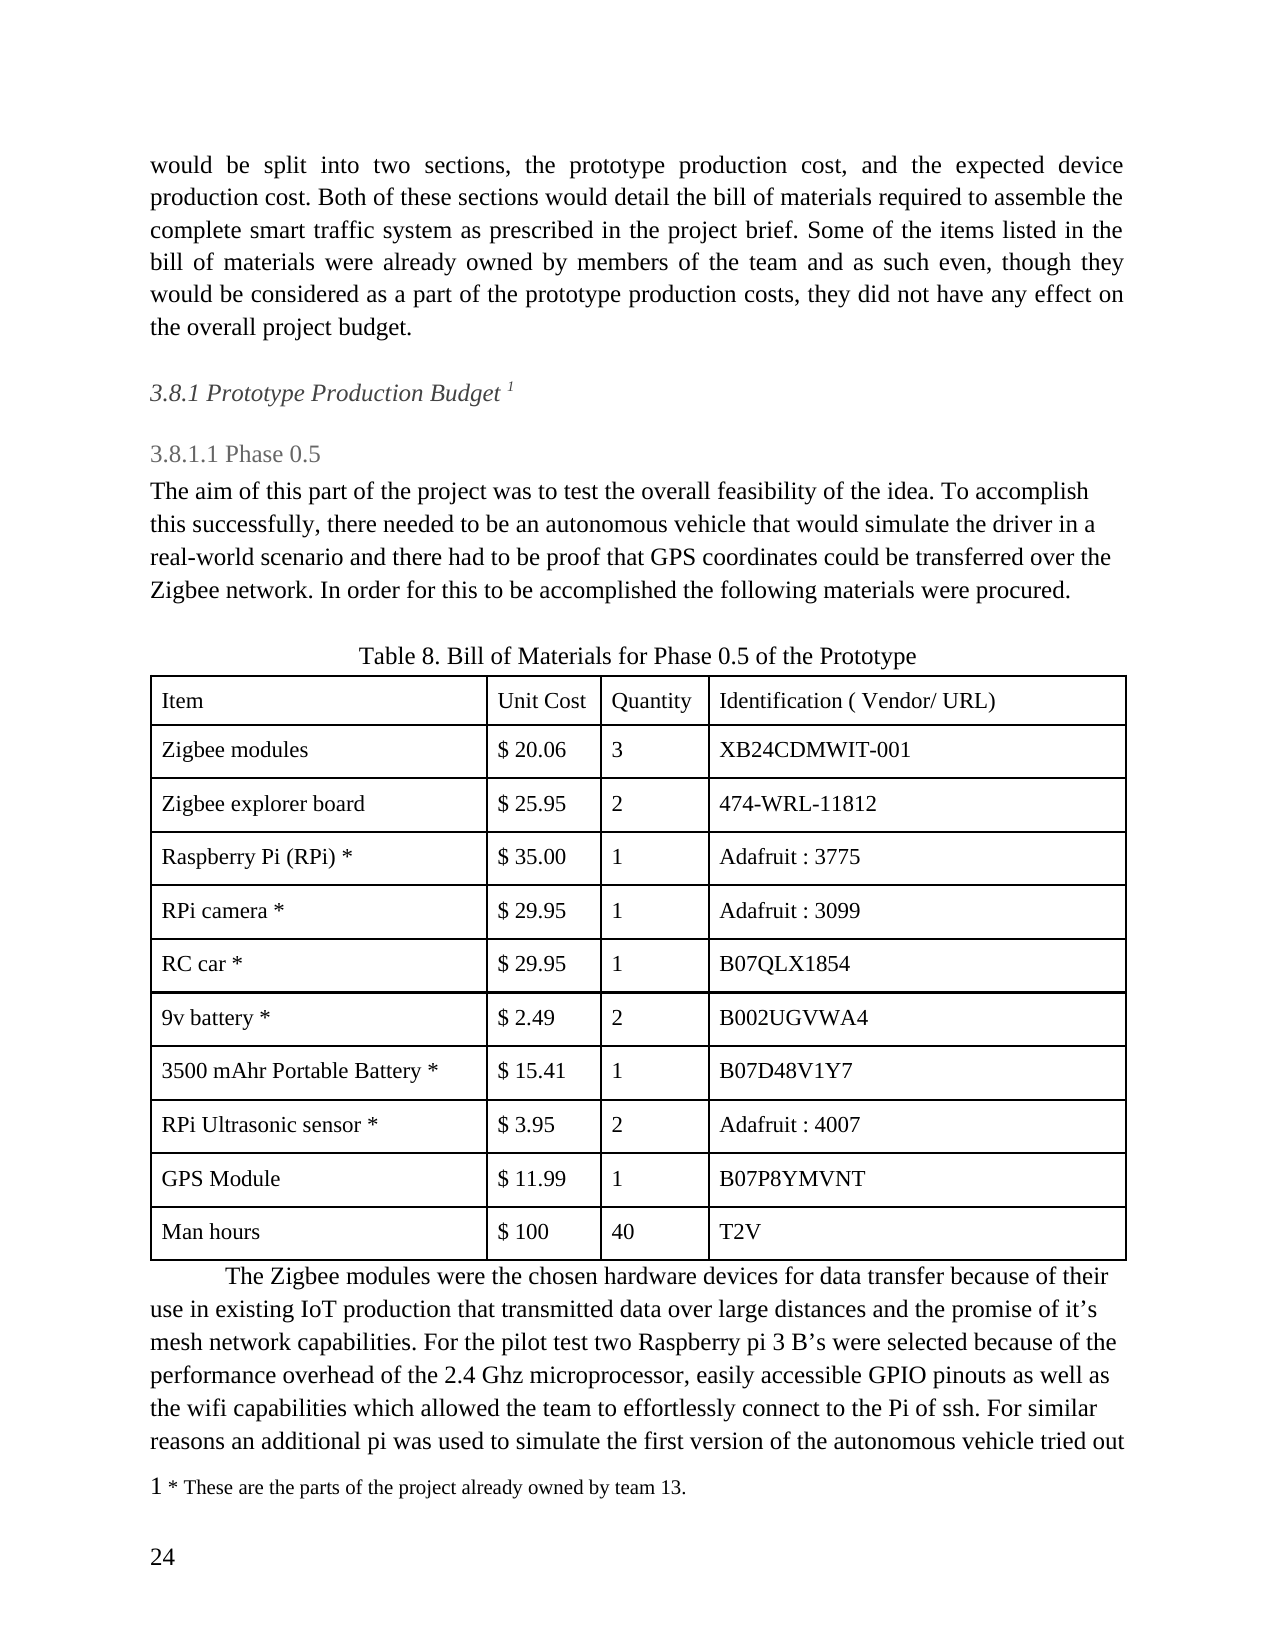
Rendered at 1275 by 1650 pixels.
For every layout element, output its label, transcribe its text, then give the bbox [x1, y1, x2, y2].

table_header Identification ( Vendor/ URL) [710, 677, 1125, 724]
table_cell XB24CDMWIT-001 [710, 726, 1125, 777]
table_cell Raspberry Pi (RPi) * [152, 833, 486, 884]
table_cell Man hours [152, 1208, 486, 1259]
table_cell $ 29.95 [488, 886, 600, 938]
table_cell B002UGVWA4 [710, 994, 1125, 1045]
table_cell $ 25.95 [488, 779, 600, 831]
table_cell Adafruit : 3099 [710, 886, 1125, 938]
table_cell Adafruit : 4007 [710, 1101, 1125, 1152]
table_cell 474-WRL-11812 [710, 779, 1125, 831]
table_cell GPS Module [152, 1154, 486, 1206]
table_cell RPi camera * [152, 886, 486, 938]
table_cell 1 [602, 1047, 708, 1098]
table_cell $ 35.00 [488, 833, 600, 884]
table_cell 1 [602, 1154, 708, 1206]
table_cell 1 [602, 886, 708, 938]
table_cell 2 [602, 779, 708, 831]
table_cell B07P8YMVNT [710, 1154, 1125, 1206]
table_cell 9v battery * [152, 994, 486, 1045]
table_cell $ 15.41 [488, 1047, 600, 1098]
table_cell $ 3.95 [488, 1101, 600, 1152]
table_cell 2 [602, 994, 708, 1045]
table_cell RC car * [152, 940, 486, 991]
table_cell B07QLX1854 [710, 940, 1125, 991]
table_cell $ 20.06 [488, 726, 600, 777]
table_cell 1 [602, 940, 708, 991]
text Table 8. Bill of Materials for Phase 0.5 of the Prototype [150, 641, 1125, 670]
table_header Item [152, 677, 486, 724]
subtitle 3.8.1 Prototype Production Budget [150, 378, 1125, 406]
table_cell 3 [602, 726, 708, 777]
table_cell $ 2.49 [488, 994, 600, 1045]
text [150, 150, 1125, 341]
table_cell Zigbee modules [152, 726, 486, 777]
table_cell $ 11.99 [488, 1154, 600, 1206]
table_cell 2 [602, 1101, 708, 1152]
table_cell 1 [602, 833, 708, 884]
subtitle 3.8.1.1 Phase 0.5 [150, 439, 1125, 468]
table_header Quantity [602, 677, 708, 724]
table_cell B07D48V1Y7 [710, 1047, 1125, 1098]
table_cell 40 [602, 1208, 708, 1259]
table_header Unit Cost [488, 677, 600, 724]
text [150, 1261, 1125, 1455]
table_cell Adafruit : 3775 [710, 833, 1125, 884]
table_cell 3500 mAhr Portable Battery * [152, 1047, 486, 1098]
table_cell $ 29.95 [488, 940, 600, 991]
table_cell T2V [710, 1208, 1125, 1259]
table_cell Zigbee explorer board [152, 779, 486, 831]
table_cell RPi Ultrasonic sensor * [152, 1101, 486, 1152]
text The aim of this part of the project was to test the overall feasibility of the idea. To accomplish this successfully, there needed to be an autonomous vehicle that would simulate the driver in a real-world scenario and there had to be proof that GPS coordinates could be transferred over the Zigbee network. In order for this to be accomplished the following materials were procured. [150, 476, 1125, 604]
table_cell $ 100 [488, 1208, 600, 1259]
